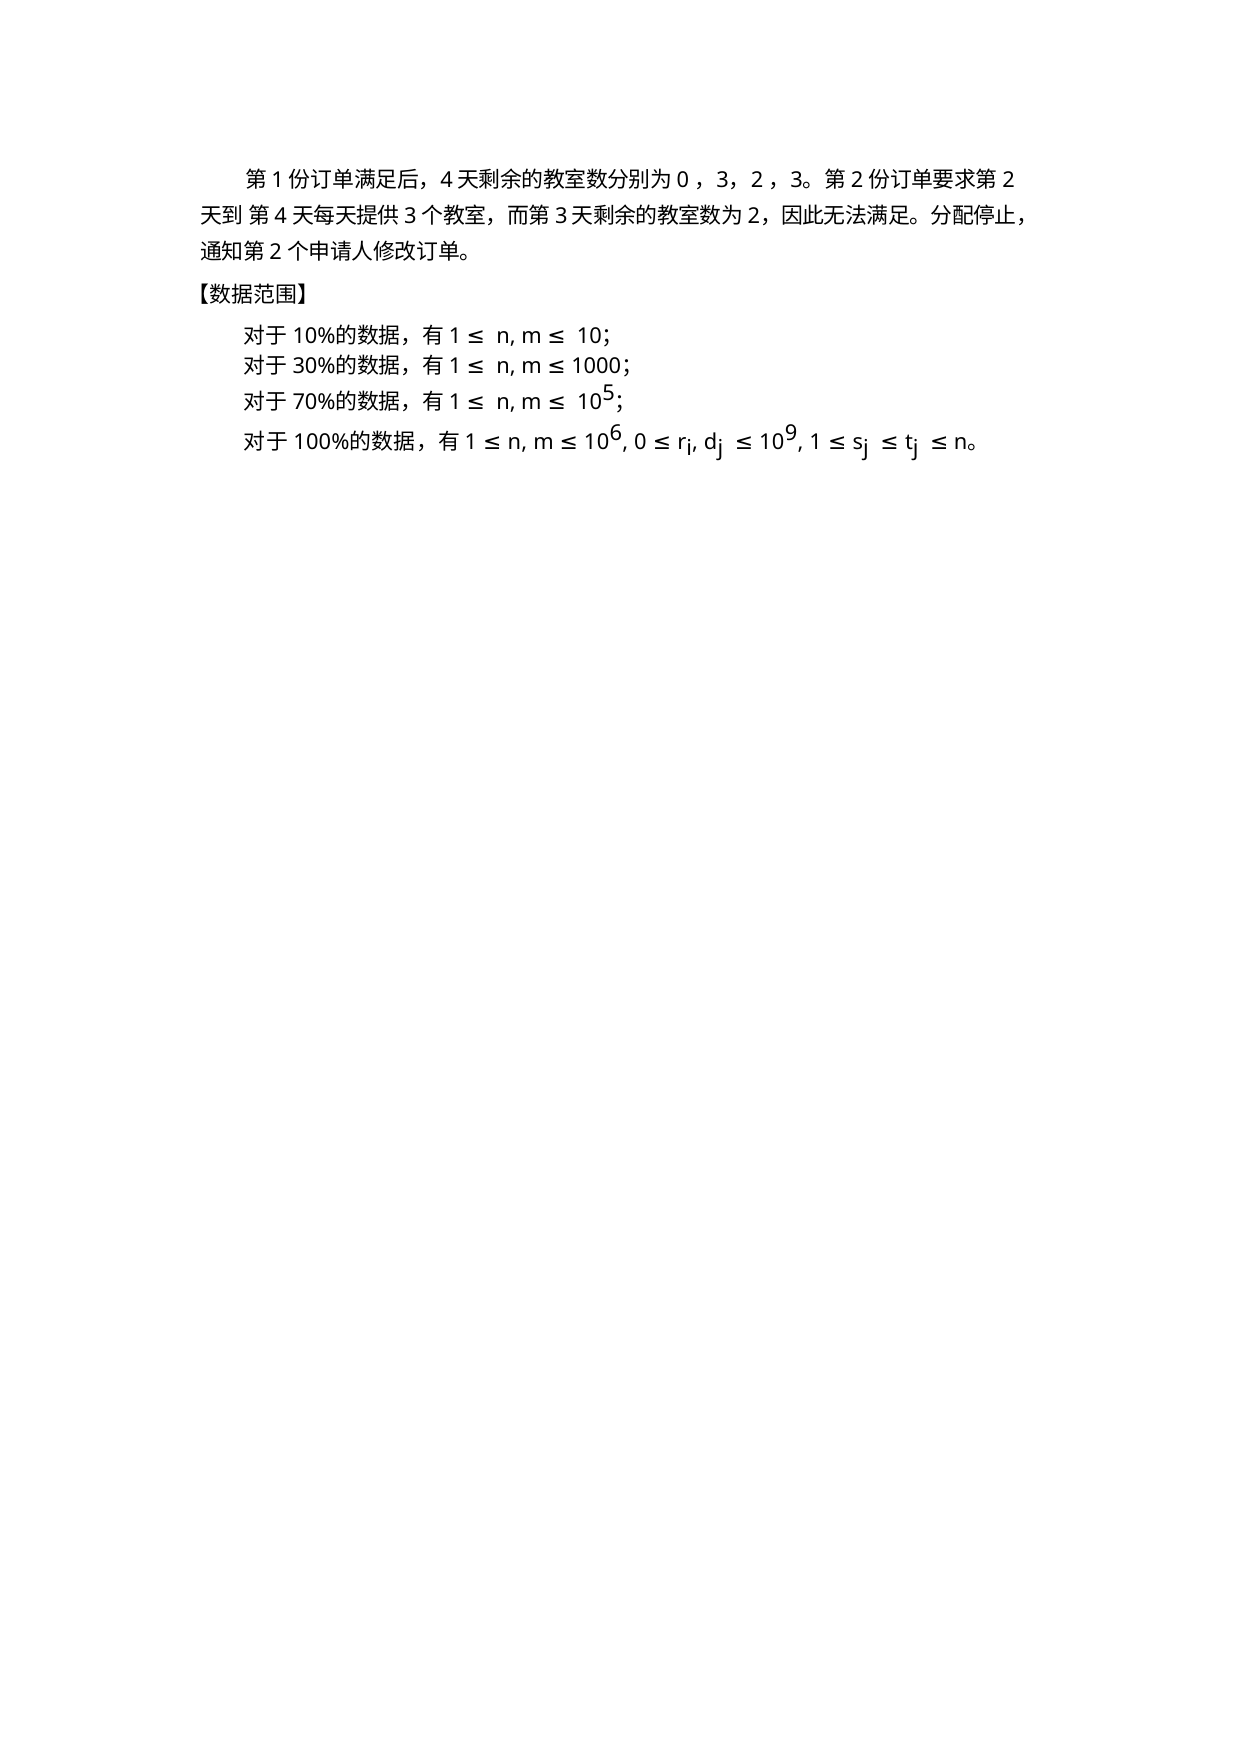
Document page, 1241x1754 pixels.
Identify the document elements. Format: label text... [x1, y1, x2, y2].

text 对于 70%的数据，有1 ≤ n, m ≤ 105； [244, 380, 1053, 417]
text 对于 100%的数据，有1 ≤ n, m ≤ 106, 0 ≤ ri, dj ≤ 109, 1 ≤ sj ≤ tj ≤ n。 [244, 417, 1053, 458]
text 【数据范围】 [187, 277, 1042, 308]
text 第 1 份订单满足后，4天剩余的教室数分别为 0 ，3，2 ，3。第 2 份订单要求第 2 天到 第 4 天每天提供 3 个教室，而第 3天剩余的教室数为 2，因此无法满足。分配停止，通知第 2 个申请人修改订单。 [200, 162, 1042, 266]
text 对于 30%的数据，有1 ≤ n, m ≤ 1000； [244, 350, 1053, 380]
text 对于 10%的数据，有1 ≤ n, m ≤ 10； [244, 319, 1053, 349]
